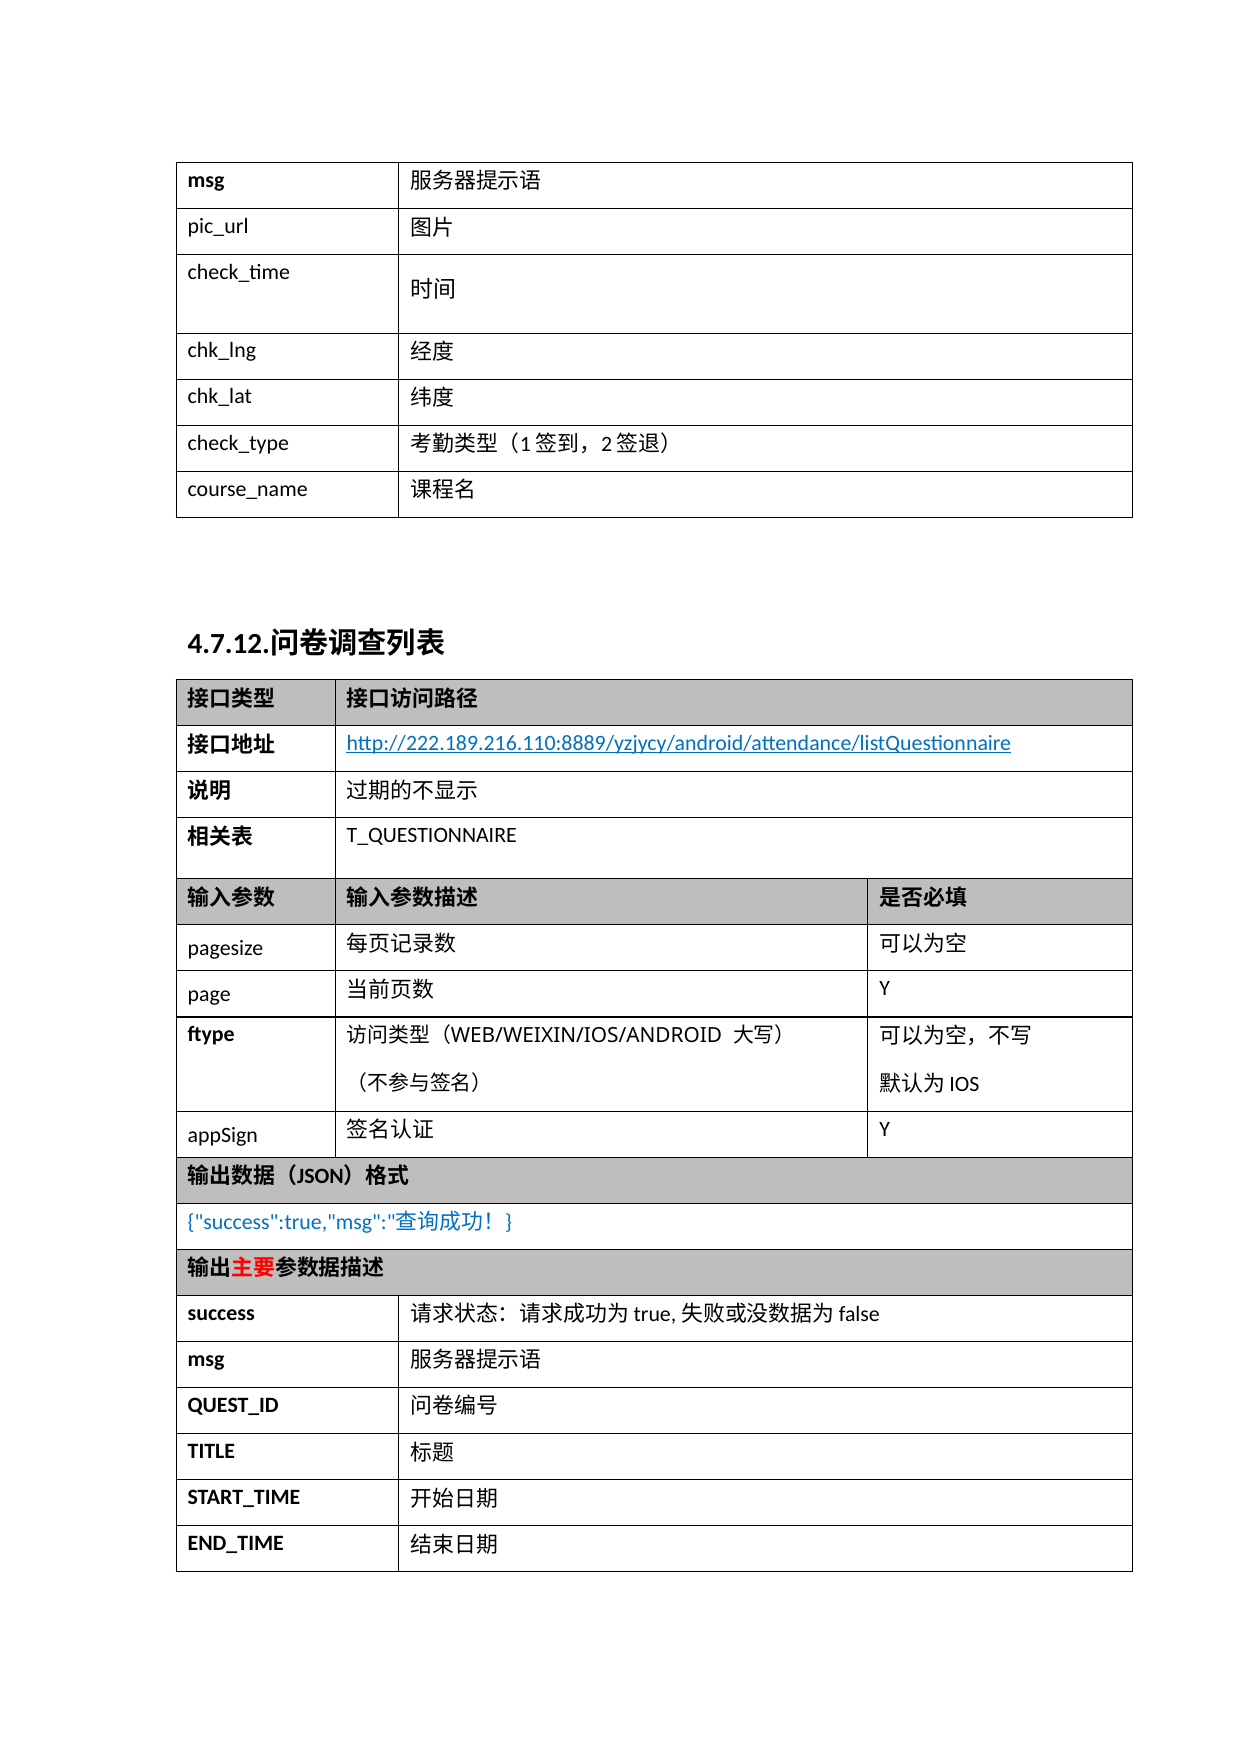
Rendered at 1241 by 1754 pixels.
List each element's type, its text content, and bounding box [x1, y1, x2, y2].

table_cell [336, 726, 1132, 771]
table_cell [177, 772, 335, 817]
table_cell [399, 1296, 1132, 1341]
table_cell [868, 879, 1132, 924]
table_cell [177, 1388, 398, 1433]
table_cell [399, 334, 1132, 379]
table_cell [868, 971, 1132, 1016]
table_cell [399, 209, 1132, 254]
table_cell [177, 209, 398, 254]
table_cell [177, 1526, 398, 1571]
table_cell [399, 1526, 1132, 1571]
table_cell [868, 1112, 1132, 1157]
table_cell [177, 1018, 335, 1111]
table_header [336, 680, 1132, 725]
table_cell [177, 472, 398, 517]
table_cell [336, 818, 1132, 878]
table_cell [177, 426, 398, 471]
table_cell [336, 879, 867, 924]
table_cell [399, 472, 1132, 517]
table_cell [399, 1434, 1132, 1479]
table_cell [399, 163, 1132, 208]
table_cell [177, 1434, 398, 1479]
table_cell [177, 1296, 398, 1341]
subtitle 4.7.12.问卷调查列表 [187, 608, 1053, 673]
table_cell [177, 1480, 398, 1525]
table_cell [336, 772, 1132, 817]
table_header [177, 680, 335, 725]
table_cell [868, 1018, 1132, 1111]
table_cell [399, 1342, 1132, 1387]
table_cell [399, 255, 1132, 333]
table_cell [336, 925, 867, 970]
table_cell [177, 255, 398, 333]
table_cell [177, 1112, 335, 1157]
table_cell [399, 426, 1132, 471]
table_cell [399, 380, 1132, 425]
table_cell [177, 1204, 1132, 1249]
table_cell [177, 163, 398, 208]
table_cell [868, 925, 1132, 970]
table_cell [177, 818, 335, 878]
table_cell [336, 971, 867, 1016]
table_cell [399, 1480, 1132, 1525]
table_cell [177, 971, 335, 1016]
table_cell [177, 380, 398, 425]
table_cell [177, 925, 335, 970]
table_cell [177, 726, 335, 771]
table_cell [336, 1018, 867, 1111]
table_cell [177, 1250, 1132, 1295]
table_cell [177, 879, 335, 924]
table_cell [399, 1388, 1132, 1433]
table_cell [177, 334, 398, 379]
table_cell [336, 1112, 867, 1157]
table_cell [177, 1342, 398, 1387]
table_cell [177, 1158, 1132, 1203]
